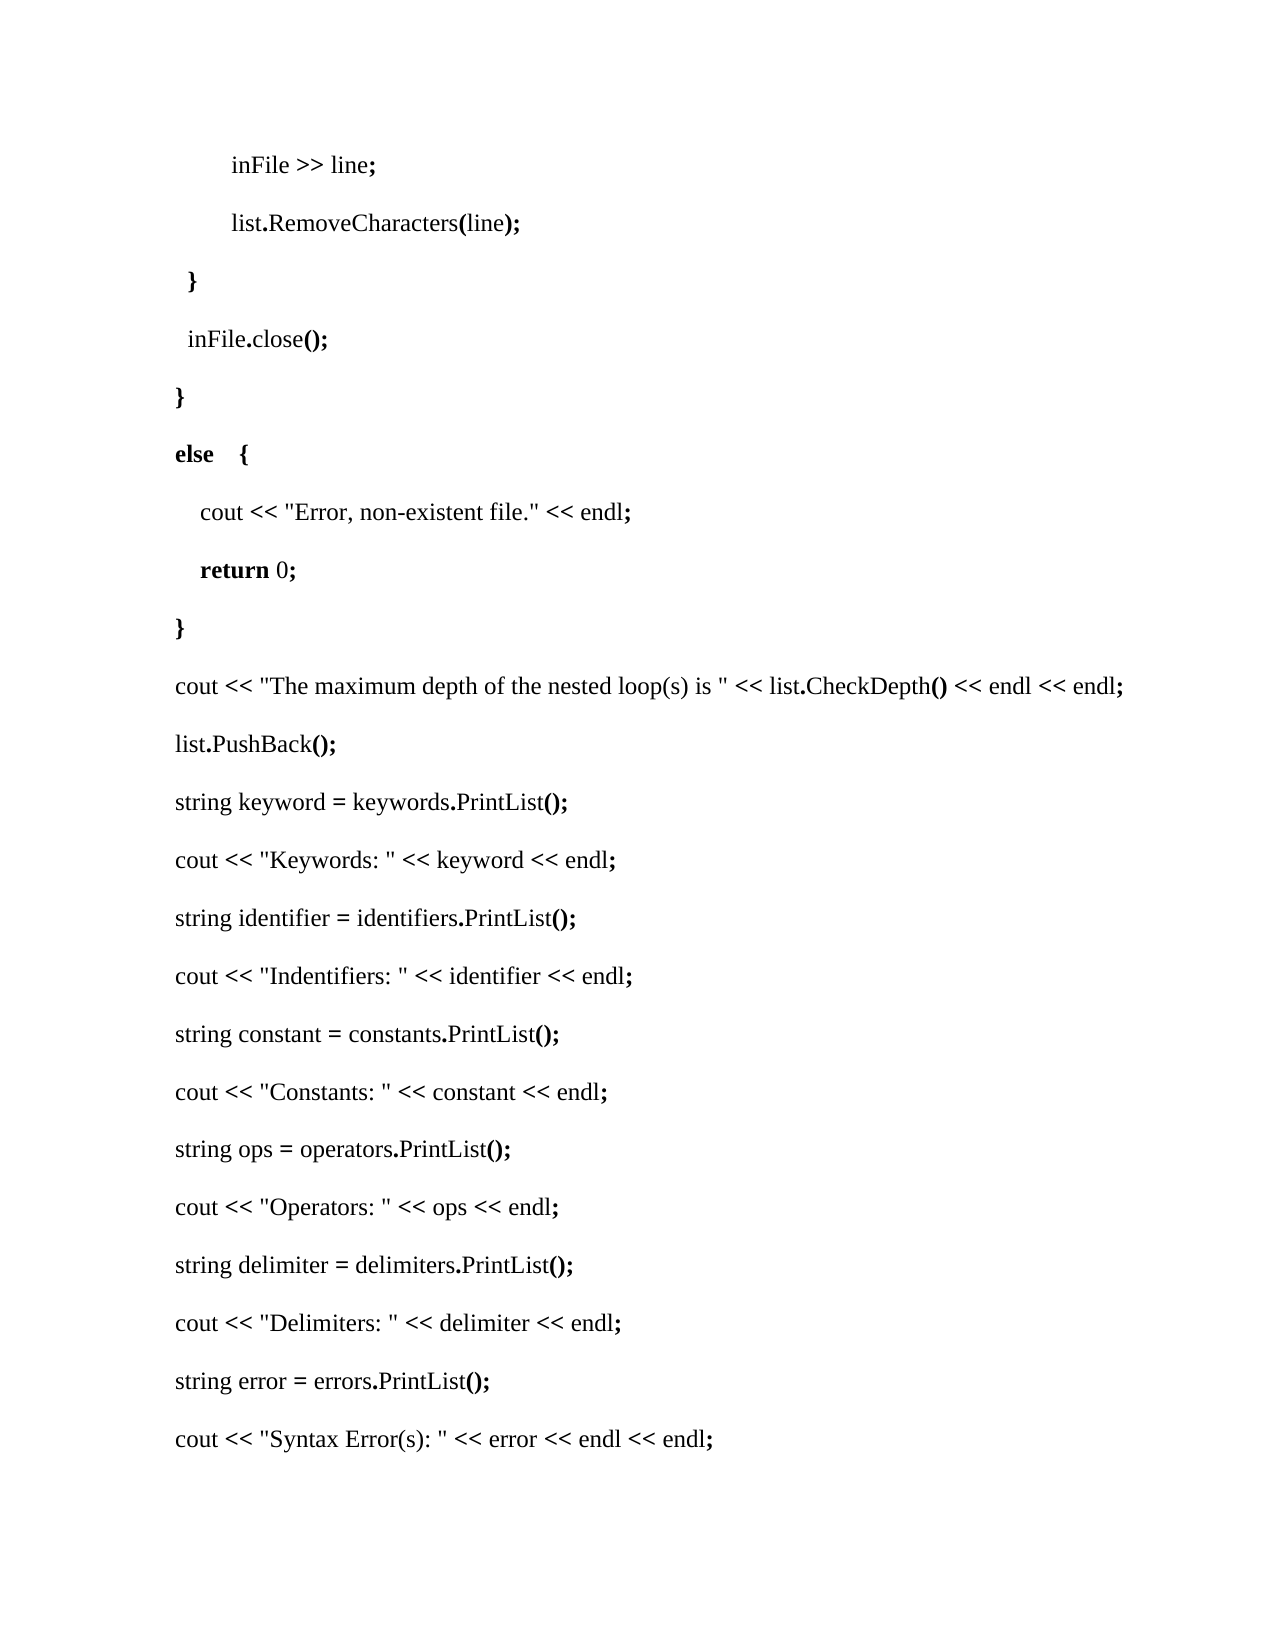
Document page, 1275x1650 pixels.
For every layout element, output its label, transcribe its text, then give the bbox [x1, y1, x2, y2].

text string identifier = identifiers.PrintList(); [150, 903, 1125, 932]
text string constant = constants.PrintList(); [150, 1019, 1125, 1047]
text string ops = operators.PrintList(); [150, 1134, 1125, 1163]
text list.RemoveCharacters(line); [150, 208, 1125, 237]
text else { [150, 439, 1125, 468]
text inFile >> line; [150, 150, 1125, 179]
text cout << "Constants: " << constant << endl; [150, 1077, 1125, 1105]
text } [150, 613, 1125, 642]
text string keyword = keywords.PrintList(); [150, 787, 1125, 816]
text cout << "Delimiters: " << delimiter << endl; [150, 1308, 1125, 1337]
text cout << "Syntax Error(s): " << error << endl << endl; [150, 1424, 1125, 1453]
text string error = errors.PrintList(); [150, 1366, 1125, 1395]
text return 0; [150, 555, 1125, 584]
text cout << "Operators: " << ops << endl; [150, 1192, 1125, 1221]
text list.PushBack(); [150, 729, 1125, 758]
text cout << "Error, non-existent file." << endl; [150, 497, 1125, 526]
text cout << "Indentifiers: " << identifier << endl; [150, 961, 1125, 989]
text } [150, 266, 1125, 294]
text string delimiter = delimiters.PrintList(); [150, 1250, 1125, 1279]
text inFile.close(); [150, 324, 1125, 352]
text cout << "The maximum depth of the nested loop(s) is " << list.CheckDepth() << endl << endl; [150, 671, 1125, 700]
text cout << "Keywords: " << keyword << endl; [150, 845, 1125, 874]
text } [150, 382, 1125, 410]
